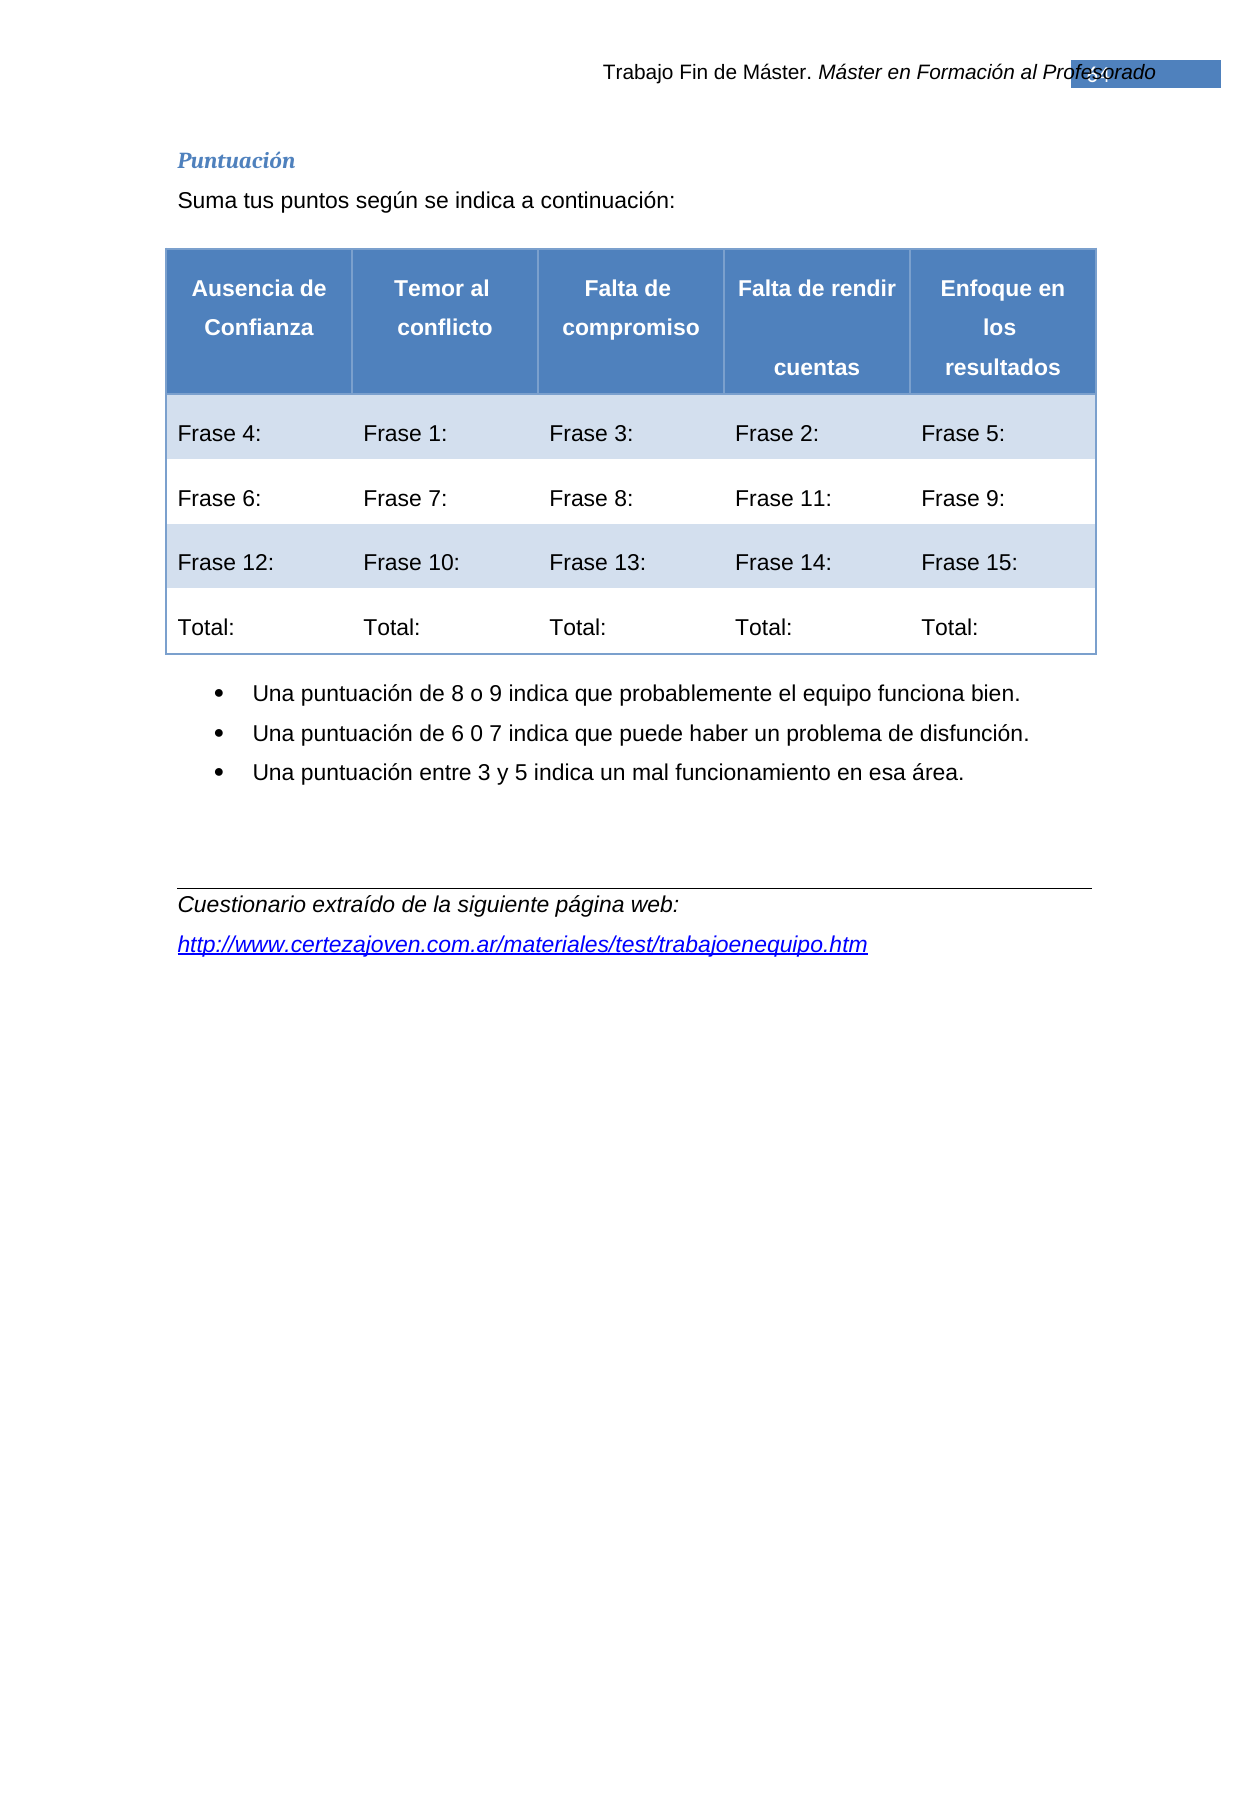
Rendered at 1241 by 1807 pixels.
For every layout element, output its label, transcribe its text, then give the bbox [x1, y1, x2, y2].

text http://www.certezajoven.com.ar/materiales/test/trabajoenequipo.htm [177, 931, 1092, 957]
table_header Falta de compromiso [539, 250, 723, 393]
list Una puntuación de 6 0 7 indica que puede haber un problema de disfunción. [215, 719, 1092, 746]
table_cell Total: [167, 589, 352, 653]
table_cell Frase 5: [910, 395, 1095, 459]
table_cell Total: [352, 589, 538, 653]
table_cell Frase 4: [167, 395, 352, 459]
table_cell Frase 8: [538, 460, 724, 524]
table_cell Frase 15: [910, 524, 1095, 588]
table_cell Frase 2: [724, 395, 910, 459]
table_header Enfoque en los resultados [911, 250, 1095, 393]
table_cell Frase 13: [538, 524, 724, 588]
table_header Falta de rendir cuentas [725, 250, 909, 393]
text Cuestionario extraído de la siguiente página web: [177, 889, 1092, 917]
table_cell Total: [724, 589, 910, 653]
table_header Ausencia de Confianza [167, 250, 351, 393]
table_cell Total: [538, 589, 724, 653]
table_cell Frase 1: [352, 395, 538, 459]
table_cell Frase 11: [724, 460, 910, 524]
text Puntuación Suma tus puntos según se indica a continuación: [177, 148, 1092, 213]
table_cell Frase 7: [352, 460, 538, 524]
table_cell Frase 6: [167, 460, 352, 524]
table_cell Frase 3: [538, 395, 724, 459]
table_cell Frase 12: [167, 524, 352, 588]
table_cell Total: [910, 589, 1095, 653]
list Una puntuación de 8 o 9 indica que probablemente el equipo funciona bien. [215, 680, 1092, 706]
list Una puntuación entre 3 y 5 indica un mal funcionamiento en esa área. [215, 759, 1092, 785]
table_cell Frase 10: [352, 524, 538, 588]
table_header Temor al conflicto [353, 250, 537, 393]
table_cell Frase 9: [910, 460, 1095, 524]
table_cell Frase 14: [724, 524, 910, 588]
